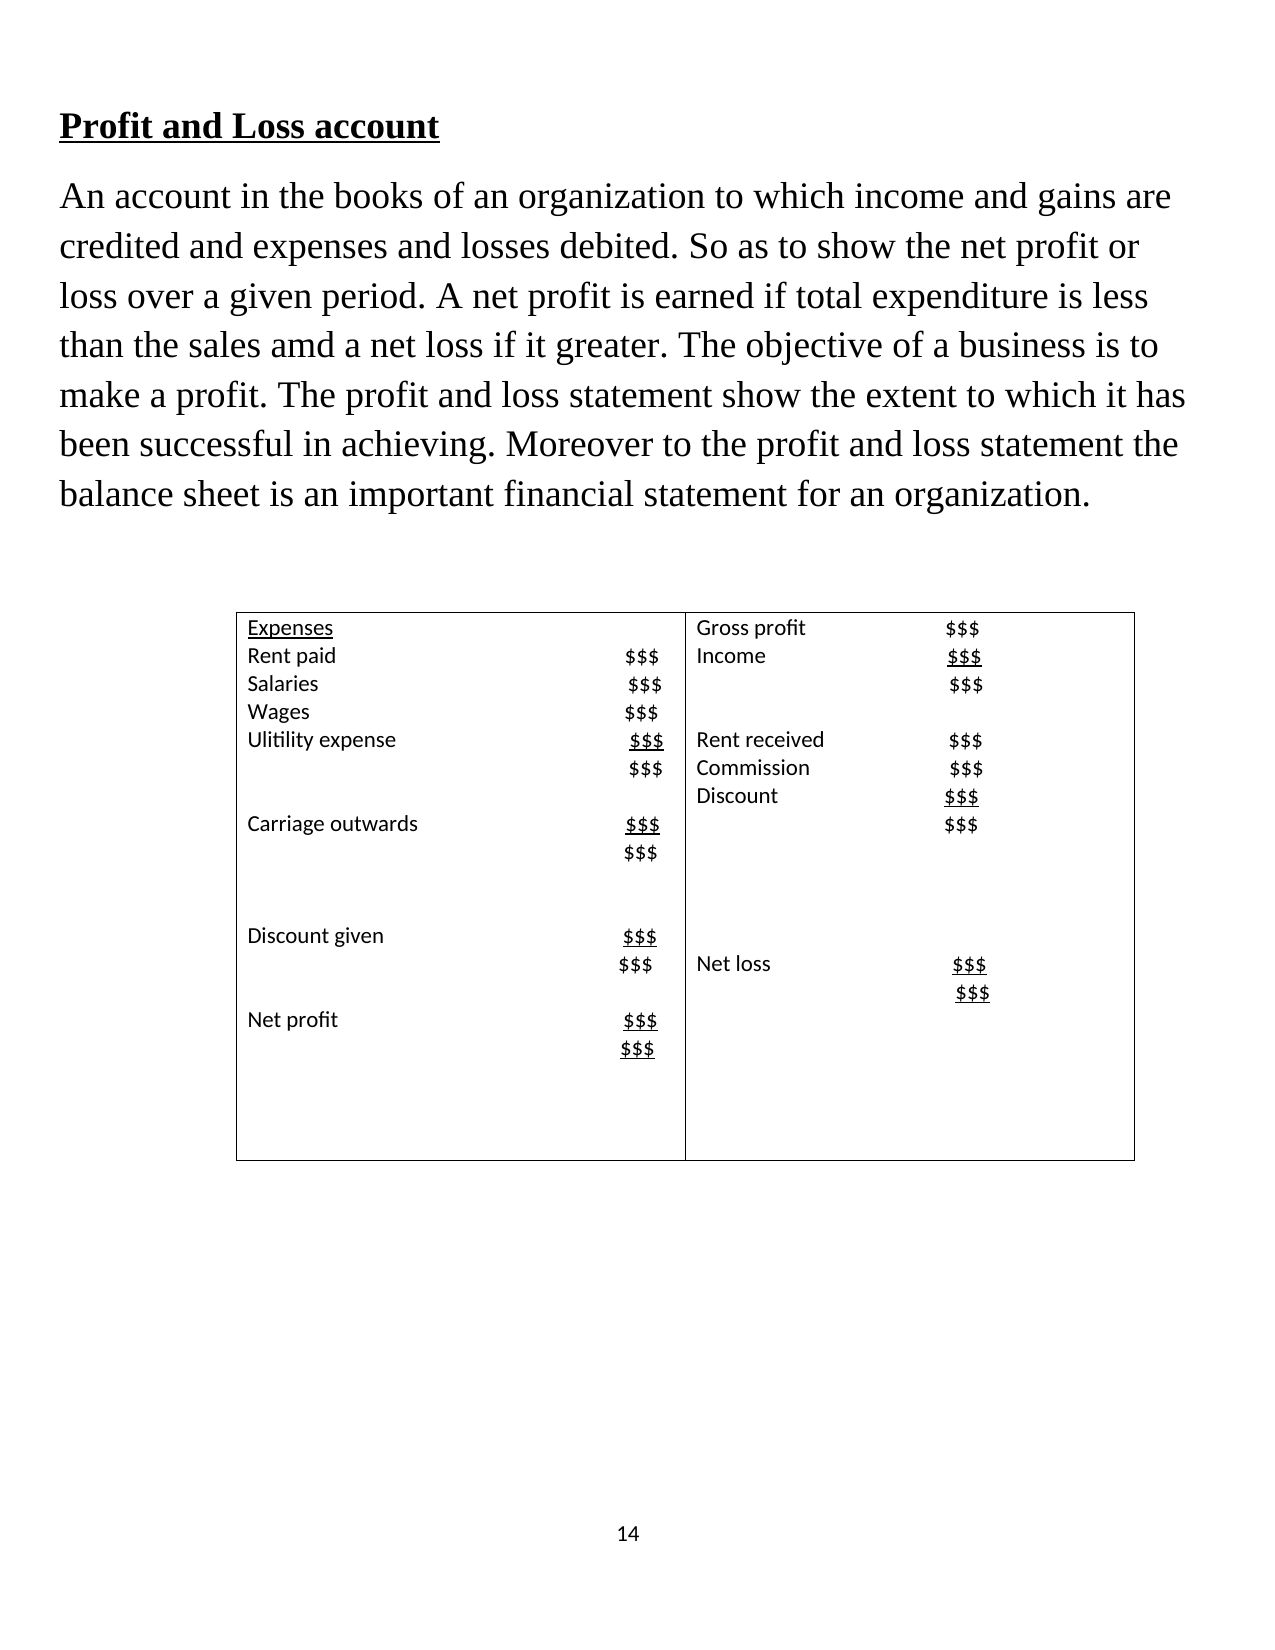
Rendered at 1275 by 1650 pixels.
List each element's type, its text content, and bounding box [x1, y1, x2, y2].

table_header Gross profit $$$ Income $$$ $$$ Rent received $$$ Commission $$$ Discount $$$ $$$ Net loss $$$ $$$ [686, 613, 1134, 1160]
text An account in the books of an organization to which income and gains are credited and expenses and losses debited. So as to show the net profit or loss over a given period. A net profit is earned if total expenditure is less than the sales amd a net loss if it greater. The objective of a business is to make a profit. The profit and loss statement show the extent to which it has been successful in achieving. Moreover to the profit and loss statement the balance sheet is an important financial statement for an organization. [59, 174, 1196, 514]
table_header Expenses Rent paid $$$ Salaries $$$ Wages $$$ Ulitility expense $$$ $$$ Carriage outwards $$$ $$$ Discount given $$$ $$$ Net profit $$$ $$$ [237, 613, 685, 1160]
text Profit and Loss account [59, 103, 1196, 147]
